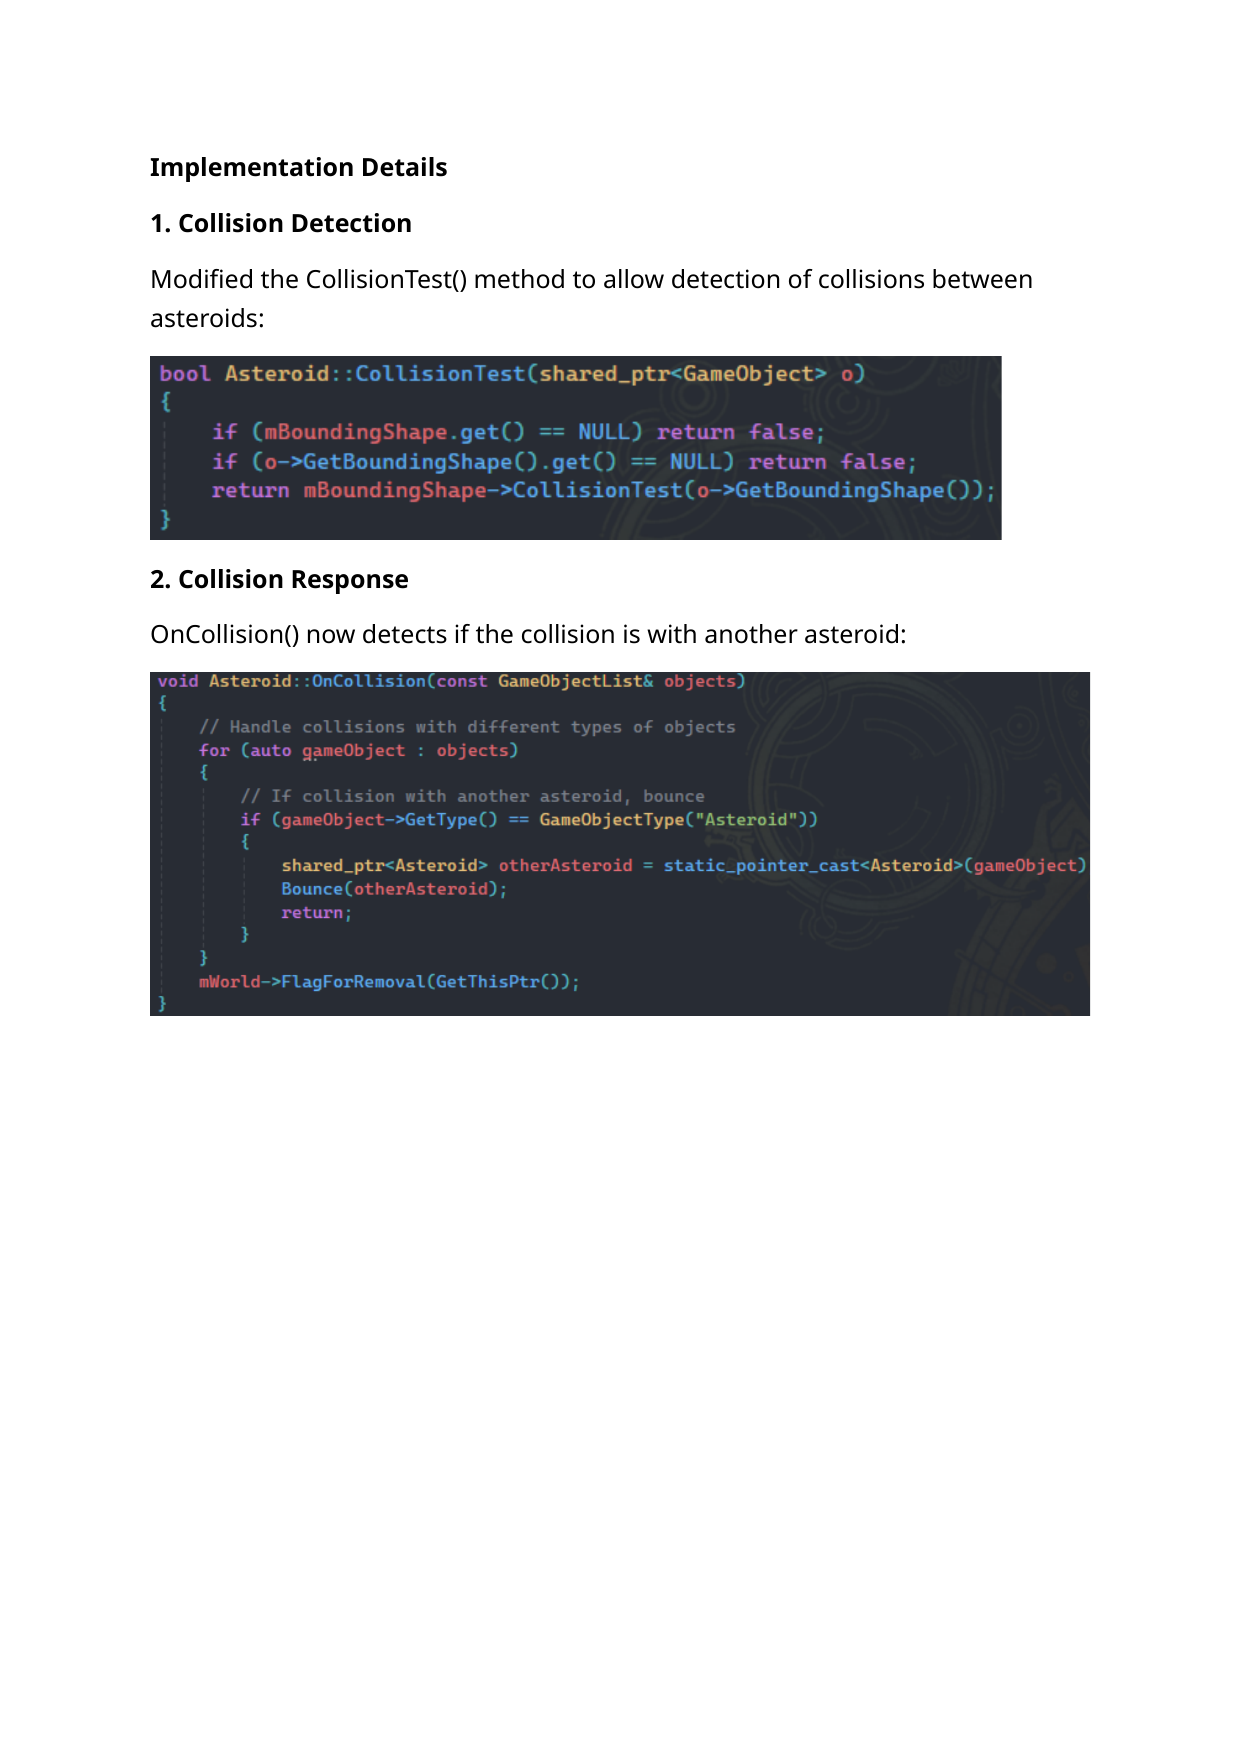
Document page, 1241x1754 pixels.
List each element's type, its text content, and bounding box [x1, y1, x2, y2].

text 1. Collision Detection [150, 206, 1090, 240]
text Implementation Details [150, 150, 1090, 184]
text OnCollision() now detects if the collision is with another asteroid: [150, 617, 1090, 651]
picture [150, 672, 1091, 1016]
text 2. Collision Response [150, 561, 1090, 595]
picture [150, 356, 1002, 540]
text Modified the CollisionTest() method to allow detection of collisions between asteroids: [150, 262, 1090, 335]
